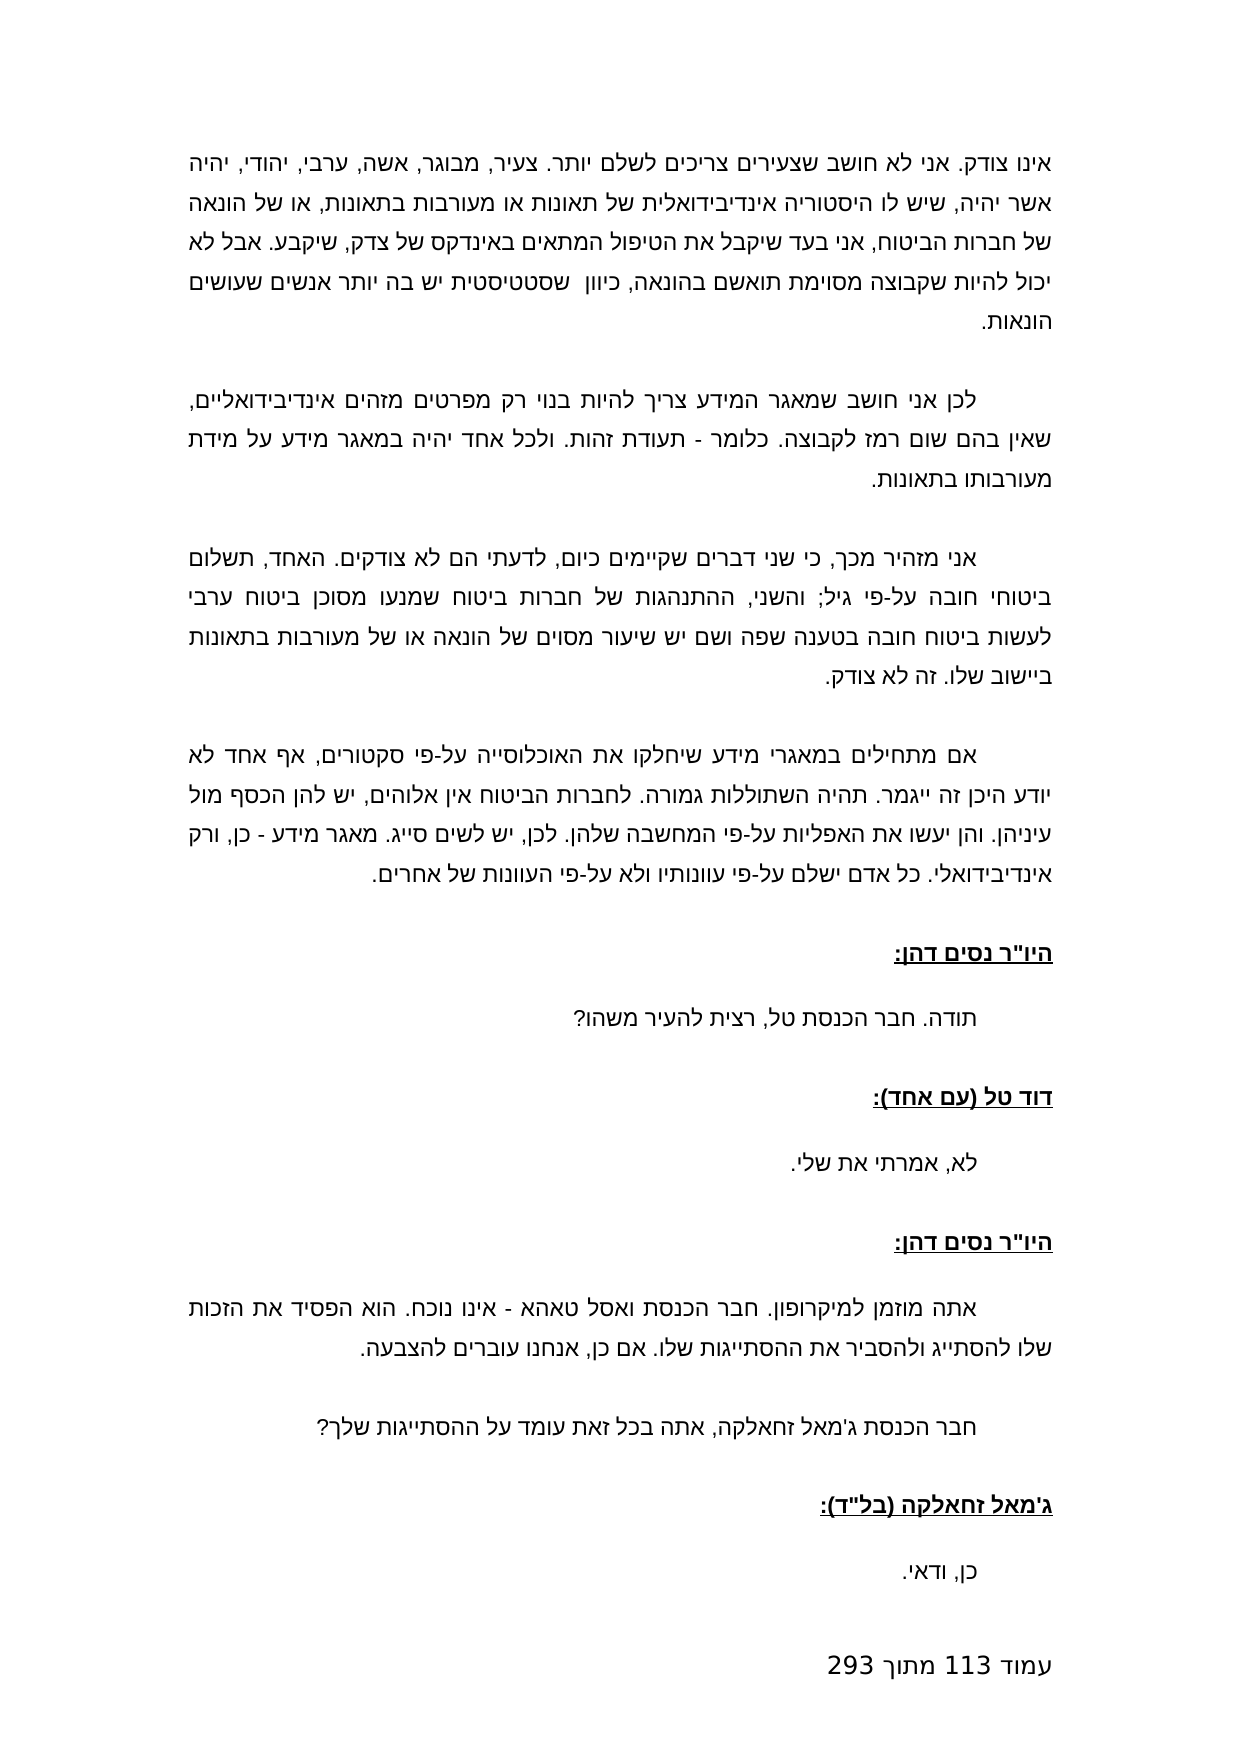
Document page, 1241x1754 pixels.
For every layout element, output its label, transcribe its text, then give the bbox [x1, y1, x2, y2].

text תודה. חבר הכנסת טל, רצית להעיר משהו? [187, 1005, 1053, 1032]
text דוד טל (עם אחד): [187, 1084, 1053, 1111]
text היו"ר נסים דהן: [187, 1229, 1053, 1256]
text חבר הכנסת ג'מאל זחאלקה, אתה בכל זאת עומד על ההסתייגות שלך? [187, 1413, 1053, 1440]
text ג'מאל זחאלקה (בל"ד): [187, 1492, 1053, 1519]
text לא, אמרתי את שלי. [187, 1150, 1053, 1177]
text אם מתחילים במאגרי מידע שיחלקו את האוכלוסייה על-פי סקטורים, אף אחד לא יודע היכן זה ייגמר. תהיה השתוללות גמורה. לחברות הביטוח אין אלוהים, יש להן הכסף מול עיניהן. והן יעשו את האפליות על-פי המחשבה שלהן. לכן, יש לשים סייג. מאגר מידע - כן, ורק אינדיבידואלי. כל אדם ישלם על-פי עוונותיו ולא על-פי העוונות של אחרים. [187, 742, 1053, 887]
text לכן אני חושב שמאגר המידע צריך להיות בנוי רק מפרטים מזהים אינדיבידואליים, שאין בהם שום רמז לקבוצה. כלומר - תעודת זהות. ולכל אחד יהיה במאגר מידע על מידת מעורבותו בתאונות. [187, 387, 1053, 492]
text כן, ודאי. [187, 1558, 1053, 1584]
text אתה מוזמן למיקרופון. חבר הכנסת ואסל טאהא - אינו נוכח. הוא הפסיד את הזכות שלו להסתייג ולהסביר את ההסתייגות שלו. אם כן, אנחנו עוברים להצבעה. [187, 1295, 1053, 1361]
text אני מזהיר מכך, כי שני דברים שקיימים כיום, לדעתי הם לא צודקים. האחד, תשלום ביטוחי חובה על-פי גיל; והשני, ההתנהגות של חברות ביטוח שמנעו מסוכן ביטוח ערבי לעשות ביטוח חובה בטענה שפה ושם יש שיעור מסוים של הונאה או של מעורבות בתאונות ביישוב שלו. זה לא צודק. [187, 545, 1053, 689]
text היו"ר נסים דהן: [187, 939, 1053, 966]
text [187, 150, 1053, 334]
